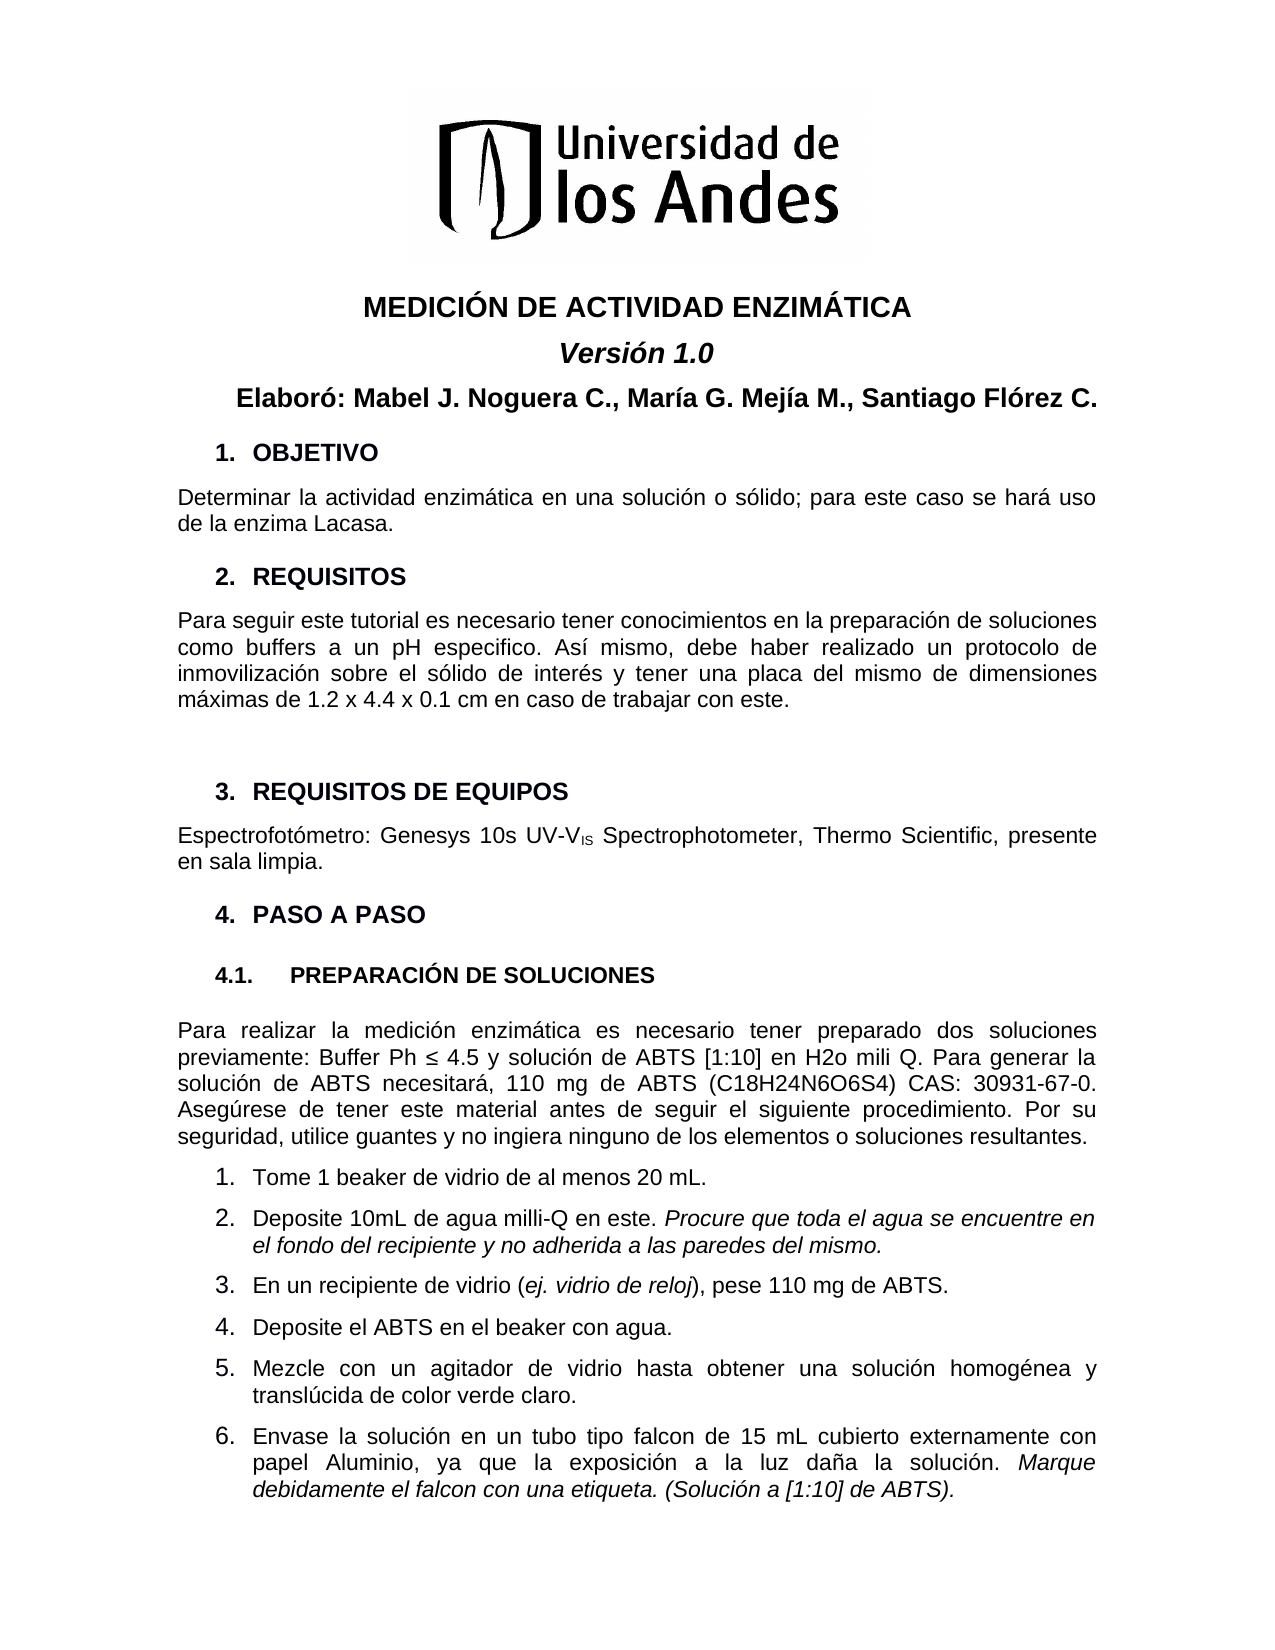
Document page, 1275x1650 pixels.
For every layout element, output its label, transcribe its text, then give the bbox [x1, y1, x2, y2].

list Envase la solución en un tubo tipo falcon de 15 mL cubierto externamente con papel Aluminio, ya que la exposición a la luz daña la solución. Marque debidamente el falcon con una etiqueta. (Solución a [1:10] de ABTS). [215, 1421, 1098, 1502]
list En un recipiente de vidrio (ej. vidrio de reloj), pese 110 mg de ABTS. [215, 1271, 1098, 1299]
subtitle OBJETIVO [215, 438, 1098, 467]
text Espectrofotómetro: Genesys 10s UV-VIS Spectrophotometer, Thermo Scientific, presente en sala limpia. [177, 822, 1098, 875]
list Deposite el ABTS en el beaker con agua. [215, 1312, 1098, 1341]
text MEDICIÓN DE ACTIVIDAD ENZIMÁTICA [177, 290, 1098, 324]
subtitle PREPARACIÓN DE SOLUCIONES [215, 962, 1098, 988]
text Determinar la actividad enzimática en una solución o sólido; para este caso se hará uso de la enzima Lacasa. [177, 484, 1098, 537]
subtitle REQUISITOS DE EQUIPOS [215, 776, 1098, 805]
subtitle PASO A PASO [215, 900, 1098, 928]
text Para realizar la medición enzimática es necesario tener preparado dos soluciones previamente: Buffer Ph ≤ 4.5 y solución de ABTS [1:10] en H2o mili Q. Para generar la solución de ABTS necesitará, 110 mg de ABTS (C18H24N6O6S4) CAS: 30931-67-0. Asegúrese de tener este material antes de seguir el siguiente procedimiento. Por su seguridad, utilice guantes y no ingiera ninguno de los elementos o soluciones resultantes. [177, 1017, 1098, 1149]
list Deposite 10mL de agua milli-Q en este. Procure que toda el agua se encuentre en el fondo del recipiente y no adherida a las paredes del mismo. [215, 1203, 1098, 1258]
picture [405, 86, 871, 266]
text Elaboró: Mabel J. Noguera C., María G. Mejía M., Santiago Flórez C. [177, 382, 1098, 413]
subtitle REQUISITOS [215, 562, 1098, 590]
list Mezcle con un agitador de vidrio hasta obtener una solución homogénea y translúcida de color verde claro. [215, 1353, 1098, 1408]
text Versión 1.0 [177, 336, 1098, 370]
list Tome 1 beaker de vidrio de al menos 20 mL. [215, 1162, 1098, 1190]
text Para seguir este tutorial es necesario tener conocimientos en la preparación de soluciones como buffers a un pH especifico. Así mismo, debe haber realizado un protocolo de inmovilización sobre el sólido de interés y tener una placa del mismo de dimensiones máximas de 1.2 x 4.4 x 0.1 cm en caso de trabajar con este. [177, 607, 1098, 713]
